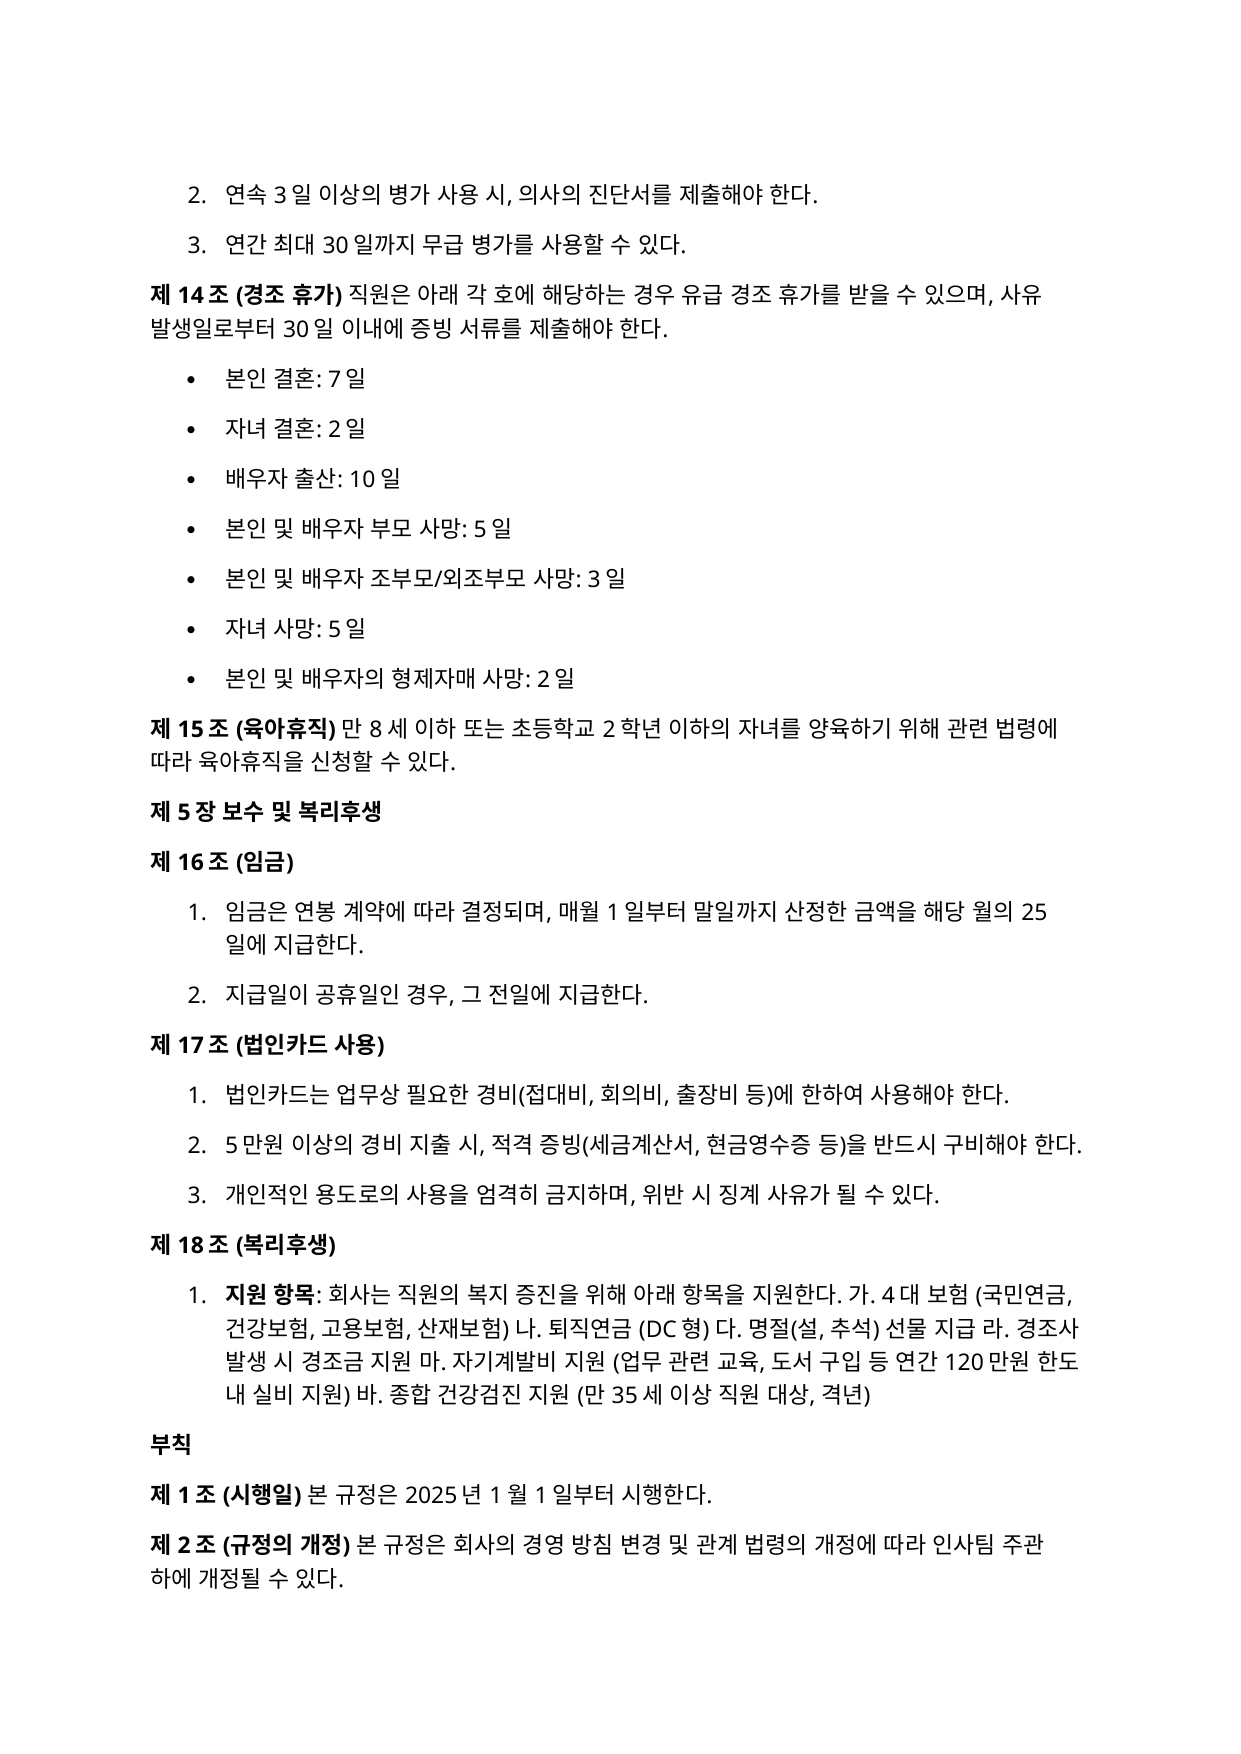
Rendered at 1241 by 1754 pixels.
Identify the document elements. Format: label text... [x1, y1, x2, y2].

text 제 15조 (육아휴직) 만 8세 이하 또는 초등학교 2학년 이하의 자녀를 양육하기 위해 관련 법령에 따라 육아휴직을 신청할 수 있다. [150, 711, 1090, 777]
list 법인카드는 업무상 필요한 경비(접대비, 회의비, 출장비 등)에 한하여 사용해야 한다. [187, 1077, 1090, 1111]
list 연간 최대 30일까지 무급 병가를 사용할 수 있다. [187, 227, 1090, 261]
list 개인적인 용도로의 사용을 엄격히 금지하며, 위반 시 징계 사유가 될 수 있다. [187, 1177, 1090, 1211]
list 5만원 이상의 경비 지출 시, 적격 증빙(세금계산서, 현금영수증 등)을 반드시 구비해야 한다. [187, 1127, 1090, 1161]
list 자녀 사망: 5일 [187, 611, 1090, 644]
text 제 2조 (규정의 개정) 본 규정은 회사의 경영 방침 변경 및 관계 법령의 개정에 따라 인사팀 주관 하에 개정될 수 있다. [150, 1527, 1090, 1594]
list 배우자 출산: 10일 [187, 461, 1090, 494]
text 제 17조 (법인카드 사용) [150, 1027, 1090, 1061]
list 본인 및 배우자의 형제자매 사망: 2일 [187, 661, 1090, 694]
list 연속 3일 이상의 병가 사용 시, 의사의 진단서를 제출해야 한다. [187, 177, 1090, 211]
text 제 5장 보수 및 복리후생 [150, 794, 1090, 827]
text 제 1조 (시행일) 본 규정은 2025년 1월 1일부터 시행한다. [150, 1477, 1090, 1510]
list 본인 및 배우자 부모 사망: 5일 [187, 511, 1090, 544]
list 지급일이 공휴일인 경우, 그 전일에 지급한다. [187, 977, 1090, 1011]
list 자녀 결혼: 2일 [187, 411, 1090, 444]
text 제 18조 (복리후생) [150, 1227, 1090, 1261]
list 임금은 연봉 계약에 따라 결정되며, 매월 1일부터 말일까지 산정한 금액을 해당 월의 25일에 지급한다. [187, 894, 1090, 961]
text 제 14조 (경조 휴가) 직원은 아래 각 호에 해당하는 경우 유급 경조 휴가를 받을 수 있으며, 사유 발생일로부터 30일 이내에 증빙 서류를 제출해야 한다. [150, 277, 1090, 344]
list 지원 항목: 회사는 직원의 복지 증진을 위해 아래 항목을 지원한다. 가. 4대 보험 (국민연금, 건강보험, 고용보험, 산재보험) 나. 퇴직연금 (DC형) 다. 명절(설, 추석) 선물 지급 라. 경조사 발생 시 경조금 지원 마. 자기계발비 지원 (업무 관련 교육, 도서 구입 등 연간 120만원 한도 내 실비 지원) 바. 종합 건강검진 지원 (만 35세 이상 직원 대상, 격년) [187, 1277, 1090, 1411]
list 본인 결혼: 7일 [187, 361, 1090, 394]
text 제 16조 (임금) [150, 844, 1090, 877]
list 본인 및 배우자 조부모/외조부모 사망: 3일 [187, 561, 1090, 594]
text 부칙 [150, 1427, 1090, 1460]
